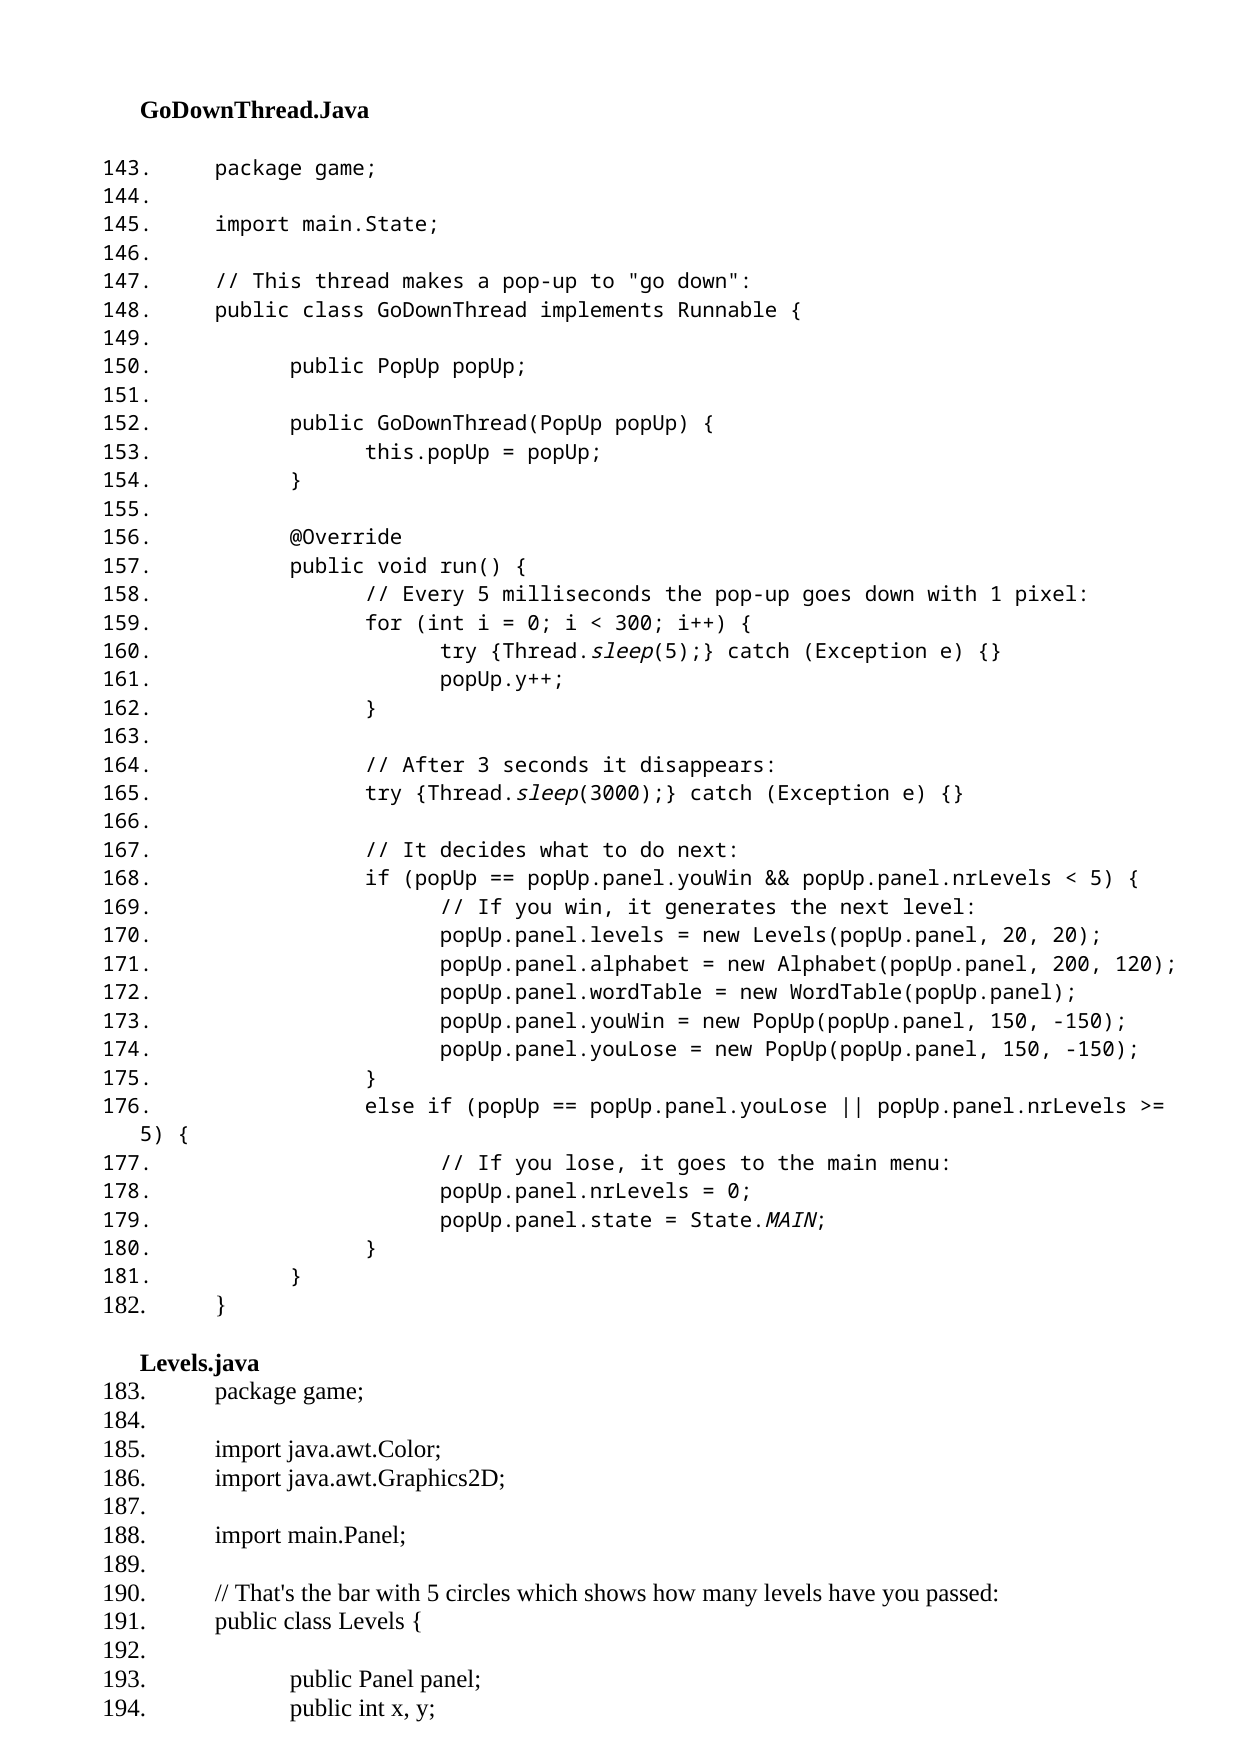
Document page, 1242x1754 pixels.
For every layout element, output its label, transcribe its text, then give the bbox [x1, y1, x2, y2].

list popUp.panel.nrLevels = 0; [102, 1176, 1177, 1205]
list try {Thread.sleep(3000);} catch (Exception e) {} [102, 778, 1177, 807]
list // After 3 seconds it disappears: [102, 750, 1177, 778]
list popUp.panel.alphabet = new Alphabet(popUp.panel, 200, 120); [102, 949, 1177, 977]
list // That's the bar with 5 circles which shows how many levels have you passed: [102, 1578, 1177, 1606]
list public GoDownThread(PopUp popUp) { [102, 408, 1177, 437]
list // If you lose, it goes to the main menu: [102, 1148, 1177, 1176]
list public Panel panel; [102, 1664, 1177, 1693]
list package game; [102, 153, 1177, 181]
list GoDownThread.Java [139, 95, 1177, 124]
list } [102, 693, 1177, 721]
list public void run() { [102, 551, 1177, 579]
list package game; [102, 1376, 1177, 1405]
list try {Thread.sleep(5);} catch (Exception e) {} [102, 636, 1177, 664]
list } [102, 465, 1177, 494]
list popUp.panel.youLose = new PopUp(popUp.panel, 150, -150); [102, 1034, 1177, 1063]
list popUp.panel.wordTable = new WordTable(popUp.panel); [102, 977, 1177, 1006]
list } [102, 1063, 1177, 1091]
list // Every 5 milliseconds the pop-up goes down with 1 pixel: [102, 579, 1177, 608]
list import java.awt.Color; [102, 1434, 1177, 1463]
list else if (popUp == popUp.panel.youLose || popUp.panel.nrLevels >= 5) { [102, 1091, 1177, 1148]
list } [102, 1262, 1177, 1290]
list for (int i = 0; i < 300; i++) { [102, 608, 1177, 636]
list popUp.y++; [102, 664, 1177, 693]
list popUp.panel.levels = new Levels(popUp.panel, 20, 20); [102, 920, 1177, 949]
list public PopUp popUp; [102, 352, 1177, 380]
list public int x, y; [102, 1693, 1177, 1721]
list import main.State; [102, 209, 1177, 238]
list @Override [102, 522, 1177, 551]
list public class Levels { [102, 1606, 1177, 1635]
list } [102, 1233, 1177, 1262]
list this.popUp = popUp; [102, 437, 1177, 465]
list // If you win, it generates the next level: [102, 892, 1177, 920]
list popUp.panel.state = State.MAIN; [102, 1205, 1177, 1233]
list import main.Panel; [102, 1520, 1177, 1549]
list public class GoDownThread implements Runnable { [102, 295, 1177, 323]
list popUp.panel.youWin = new PopUp(popUp.panel, 150, -150); [102, 1006, 1177, 1034]
list Levels.java [139, 1348, 1177, 1376]
list } [102, 1290, 1177, 1319]
list import java.awt.Graphics2D; [102, 1463, 1177, 1491]
list // It decides what to do next: [102, 835, 1177, 863]
list if (popUp == popUp.panel.youWin && popUp.panel.nrLevels < 5) { [102, 863, 1177, 892]
list // This thread makes a pop-up to "go down": [102, 266, 1177, 295]
